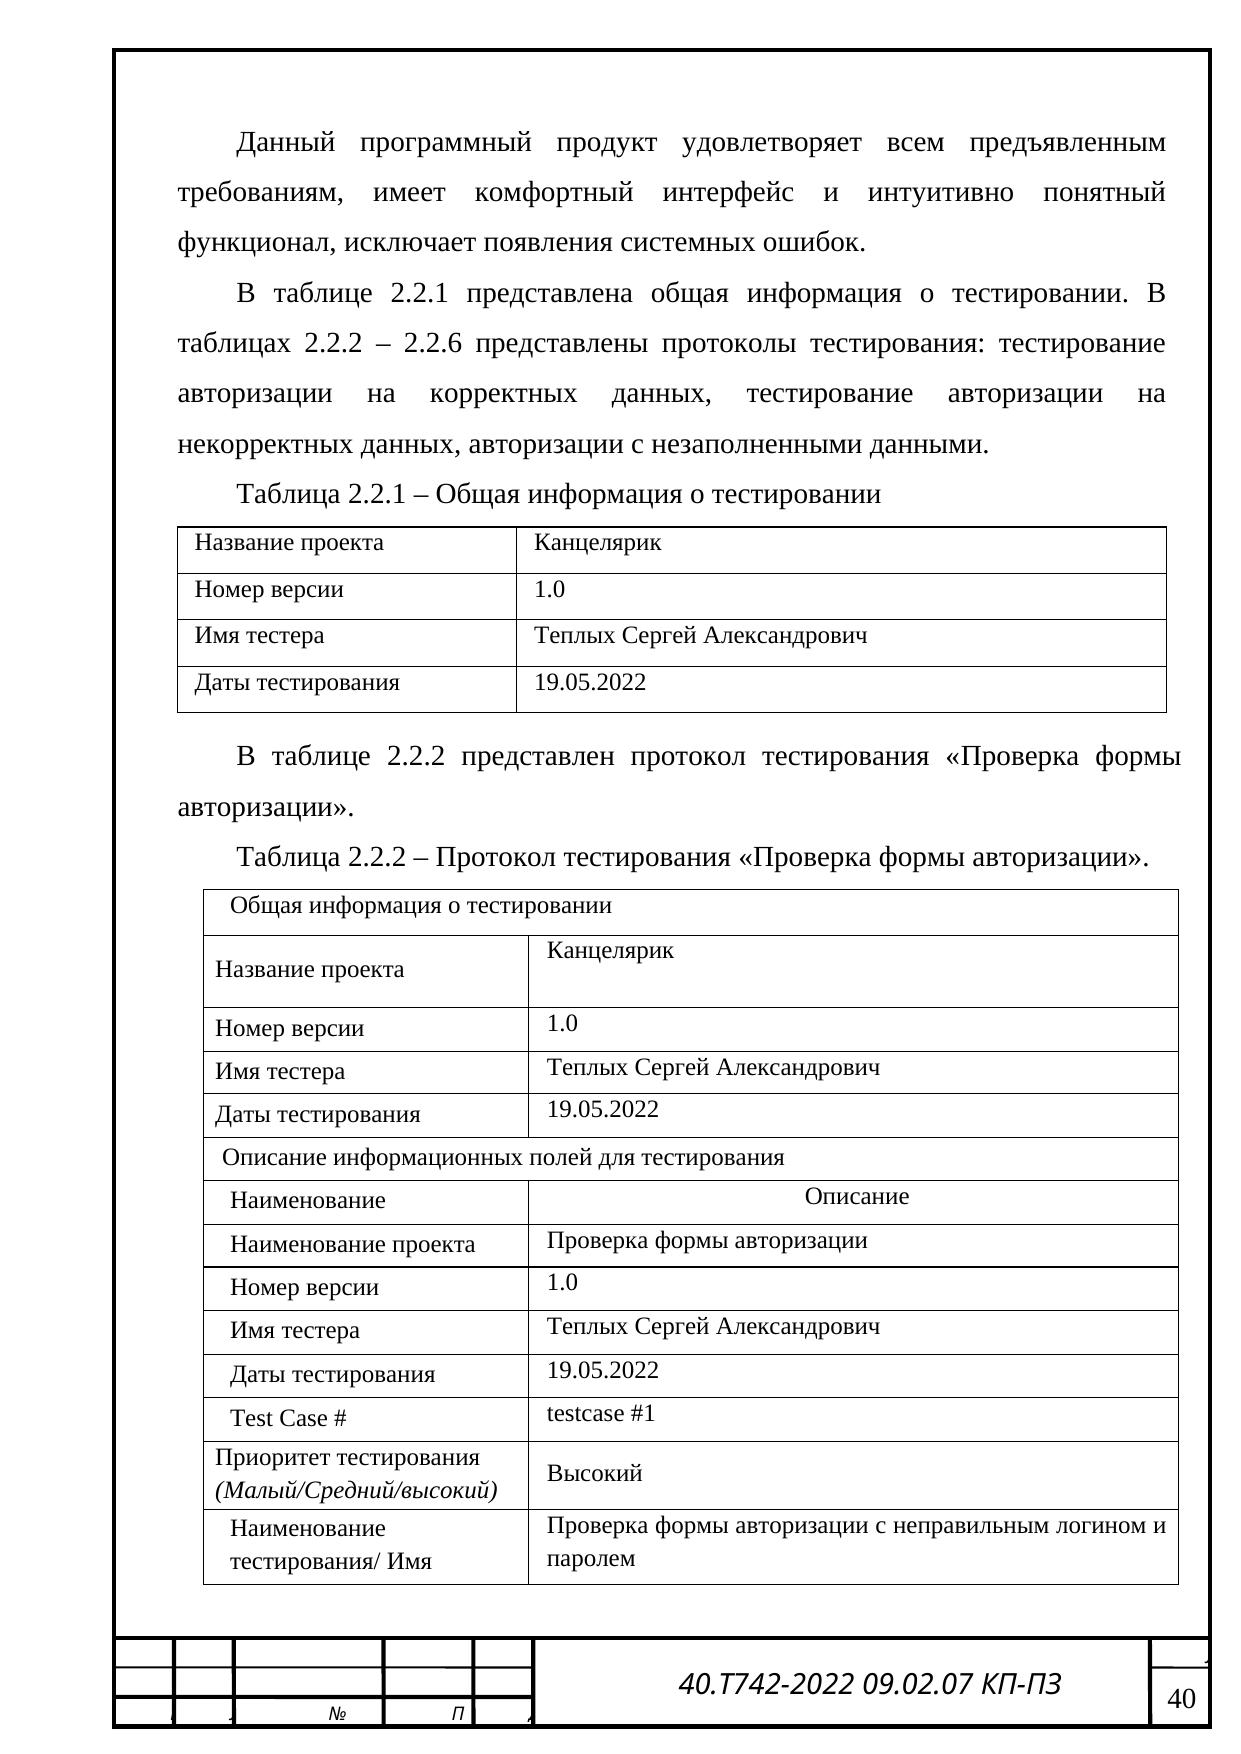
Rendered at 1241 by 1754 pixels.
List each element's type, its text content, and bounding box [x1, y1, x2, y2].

text Таблица 2.2.2 – Протокол тестирования «Проверка формы авторизации». [177, 839, 1181, 872]
table_cell Даты тестирования [204, 1094, 528, 1137]
table_cell 19.05.2022 [529, 1094, 1178, 1137]
table_cell Номер версии [204, 1008, 528, 1051]
table_header Название проекта [178, 528, 516, 573]
text В таблице 2.2.1 представлена общая информация о тестировании. В таблицах 2.2.2 – 2.2.6 представлены протоколы тестирования: тестирование авторизации на корректных данных, тестирование авторизации на некорректных данных, авторизации с незаполненными данными. [177, 275, 1167, 459]
table_cell Даты тестирования [204, 1355, 528, 1397]
table_cell 1.0 [529, 1008, 1178, 1051]
table_cell Теплых Сергей Александрович [529, 1311, 1178, 1354]
table_cell Test Case # [204, 1398, 528, 1441]
table_cell Наименование [204, 1181, 528, 1224]
table_cell Номер версии [204, 1268, 528, 1310]
table_cell Проверка формы авторизации [529, 1225, 1178, 1266]
table_cell Теплых Сергей Александрович [517, 620, 1166, 666]
table_cell Имя тестера [178, 620, 516, 666]
table_cell 1.0 [529, 1268, 1178, 1310]
table_cell Проверка формы авторизации с неправильным логином и паролем [529, 1510, 1178, 1584]
table_cell Канцелярик [529, 936, 1178, 1007]
table_cell testcase #1 [529, 1398, 1178, 1441]
table_cell Высокий [529, 1442, 1178, 1509]
table_cell Даты тестирования [178, 667, 516, 712]
text Данный программный продукт удовлетворяет всем предъявленным требованиям, имеет комфортный интерфейс и интуитивно понятный функционал, исключает появления системных ошибок. [177, 124, 1167, 258]
table_cell 19.05.2022 [529, 1355, 1178, 1397]
table_cell Теплых Сергей Александрович [529, 1052, 1178, 1093]
table_cell Имя тестера [204, 1052, 528, 1093]
table_cell Описание [529, 1181, 1178, 1224]
table_cell 1.0 [517, 574, 1166, 619]
table_header Канцелярик [517, 528, 1166, 573]
table_cell Приоритет тестирования (Малый/Средний/высокий) [204, 1442, 528, 1509]
text В таблице 2.2.2 представлен протокол тестирования «Проверка формы авторизации». [177, 738, 1181, 822]
table_cell 19.05.2022 [517, 667, 1166, 712]
table_cell Описание информационных полей для тестирования [204, 1138, 1178, 1180]
table_header Общая информация о тестировании [204, 890, 1178, 934]
text Таблица 2.2.1 – Общая информация о тестировании [177, 476, 1181, 510]
table_cell Название проекта [204, 936, 528, 1007]
table_cell Номер версии [178, 574, 516, 619]
table_cell Имя тестера [204, 1311, 528, 1354]
table_cell Наименование проекта [204, 1225, 528, 1266]
table_cell Наименование тестирования/ Имя [204, 1510, 528, 1584]
